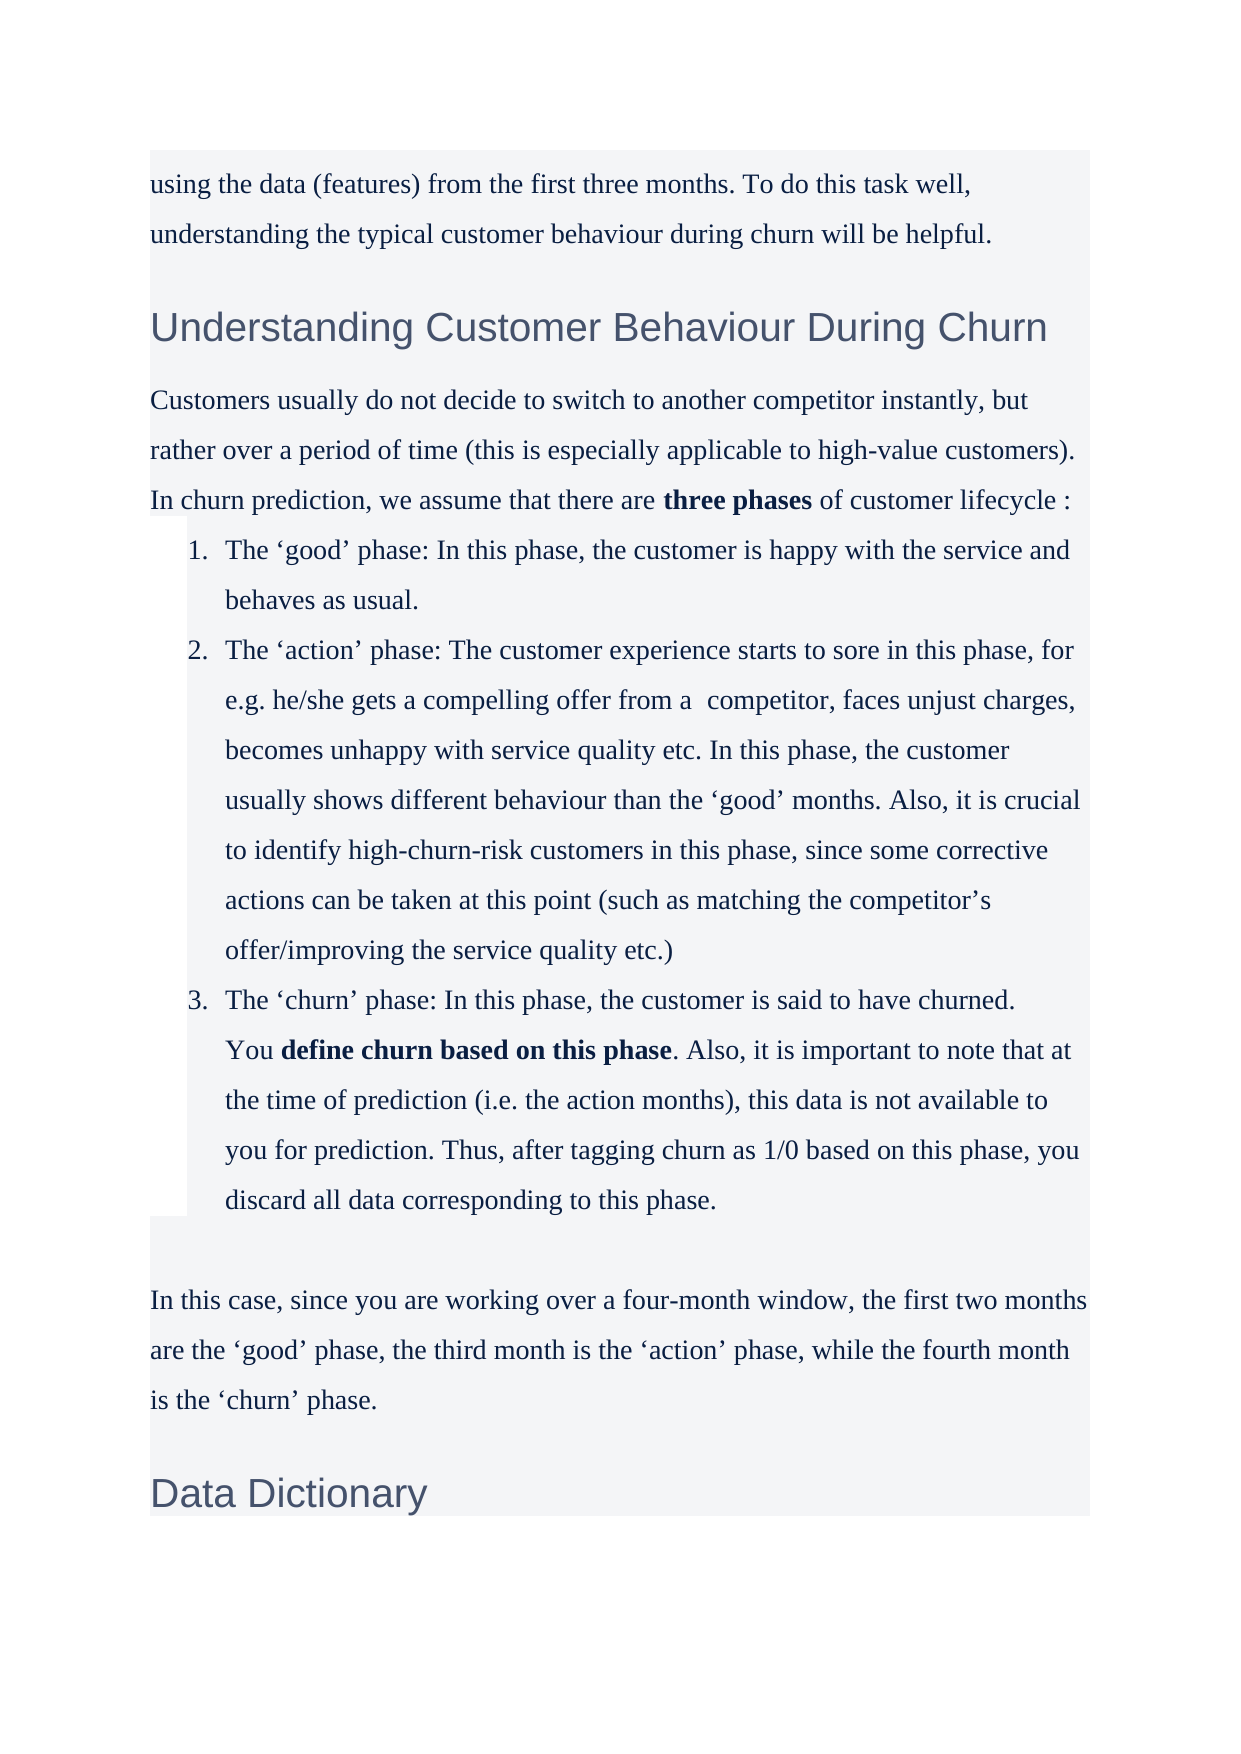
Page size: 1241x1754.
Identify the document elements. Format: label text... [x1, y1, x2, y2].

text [150, 150, 1090, 250]
text Customers usually do not decide to switch to another competitor instantly, but rather over a period of time (this is especially applicable to high-value customers). In churn prediction, we assume that there are three phases of customer lifecycle : [150, 366, 1090, 516]
list The ‘action’ phase: The customer experience starts to sore in this phase, for e.g. he/she gets a compelling offer from a competitor, faces unjust charges, becomes unhappy with service quality etc. In this phase, the customer usually shows different behaviour than the ‘good’ months. Also, it is crucial to identify high-churn-risk customers in this phase, since some corrective actions can be taken at this point (such as matching the competitor’s offer/improving the service quality etc.) [187, 616, 1090, 966]
text Understanding Customer Behaviour During Churn [150, 300, 1090, 350]
text In this case, since you are working over a four-month window, the first two months are the ‘good’ phase, the third month is the ‘action’ phase, while the fourth month is the ‘churn’ phase. [150, 1266, 1090, 1416]
text Data Dictionary [150, 1466, 1090, 1516]
list The ‘good’ phase: In this phase, the customer is happy with the service and behaves as usual. [187, 516, 1090, 616]
list The ‘churn’ phase: In this phase, the customer is said to have churned. You define churn based on this phase. Also, it is important to note that at the time of prediction (i.e. the action months), this data is not available to you for prediction. Thus, after tagging churn as 1/0 based on this phase, you discard all data corresponding to this phase. [187, 966, 1090, 1216]
